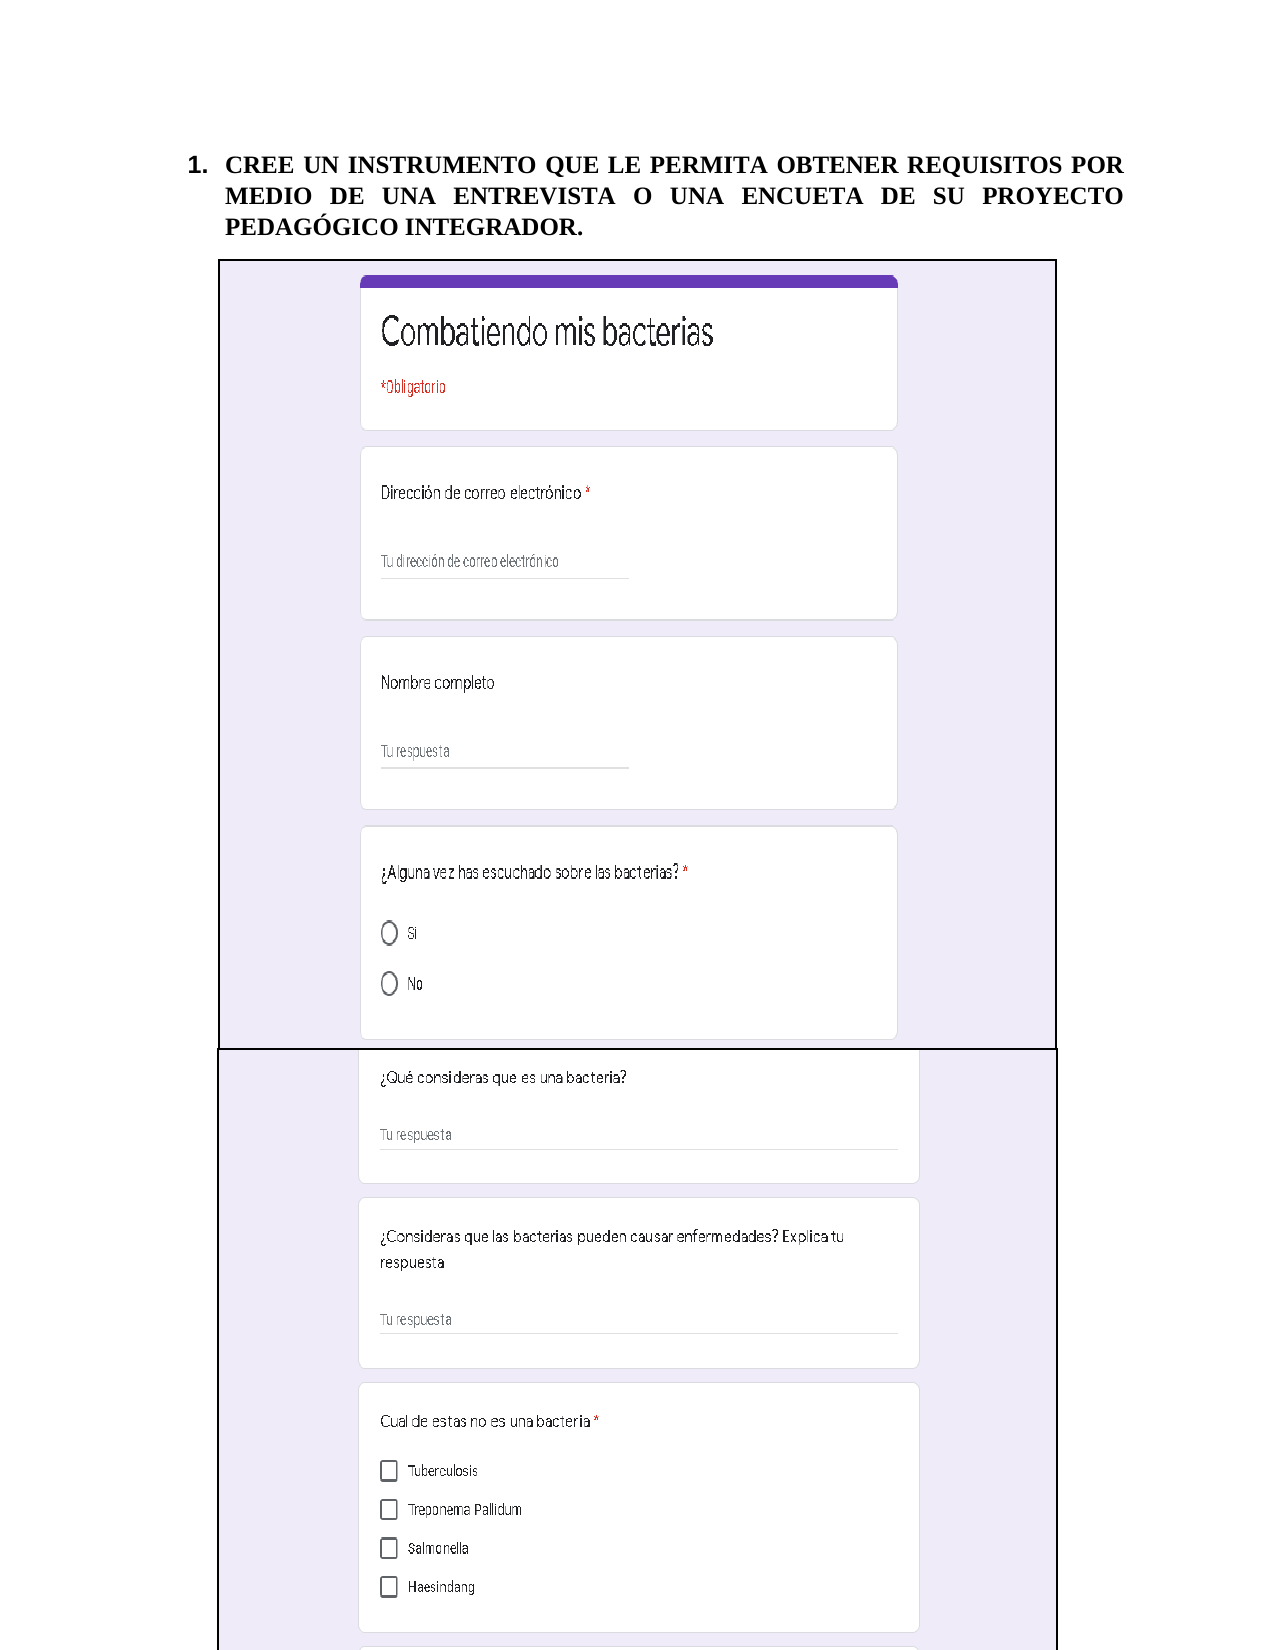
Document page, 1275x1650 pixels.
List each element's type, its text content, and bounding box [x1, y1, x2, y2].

picture [219, 1050, 1056, 1650]
picture [220, 261, 1055, 1048]
list CREE UN INSTRUMENTO QUE LE PERMITA OBTENER REQUISITOS POR MEDIO DE UNA ENTREVISTA O UNA ENCUETA DE SU PROYECTO PEDAGÓGICO INTEGRADOR. [187, 150, 1125, 241]
